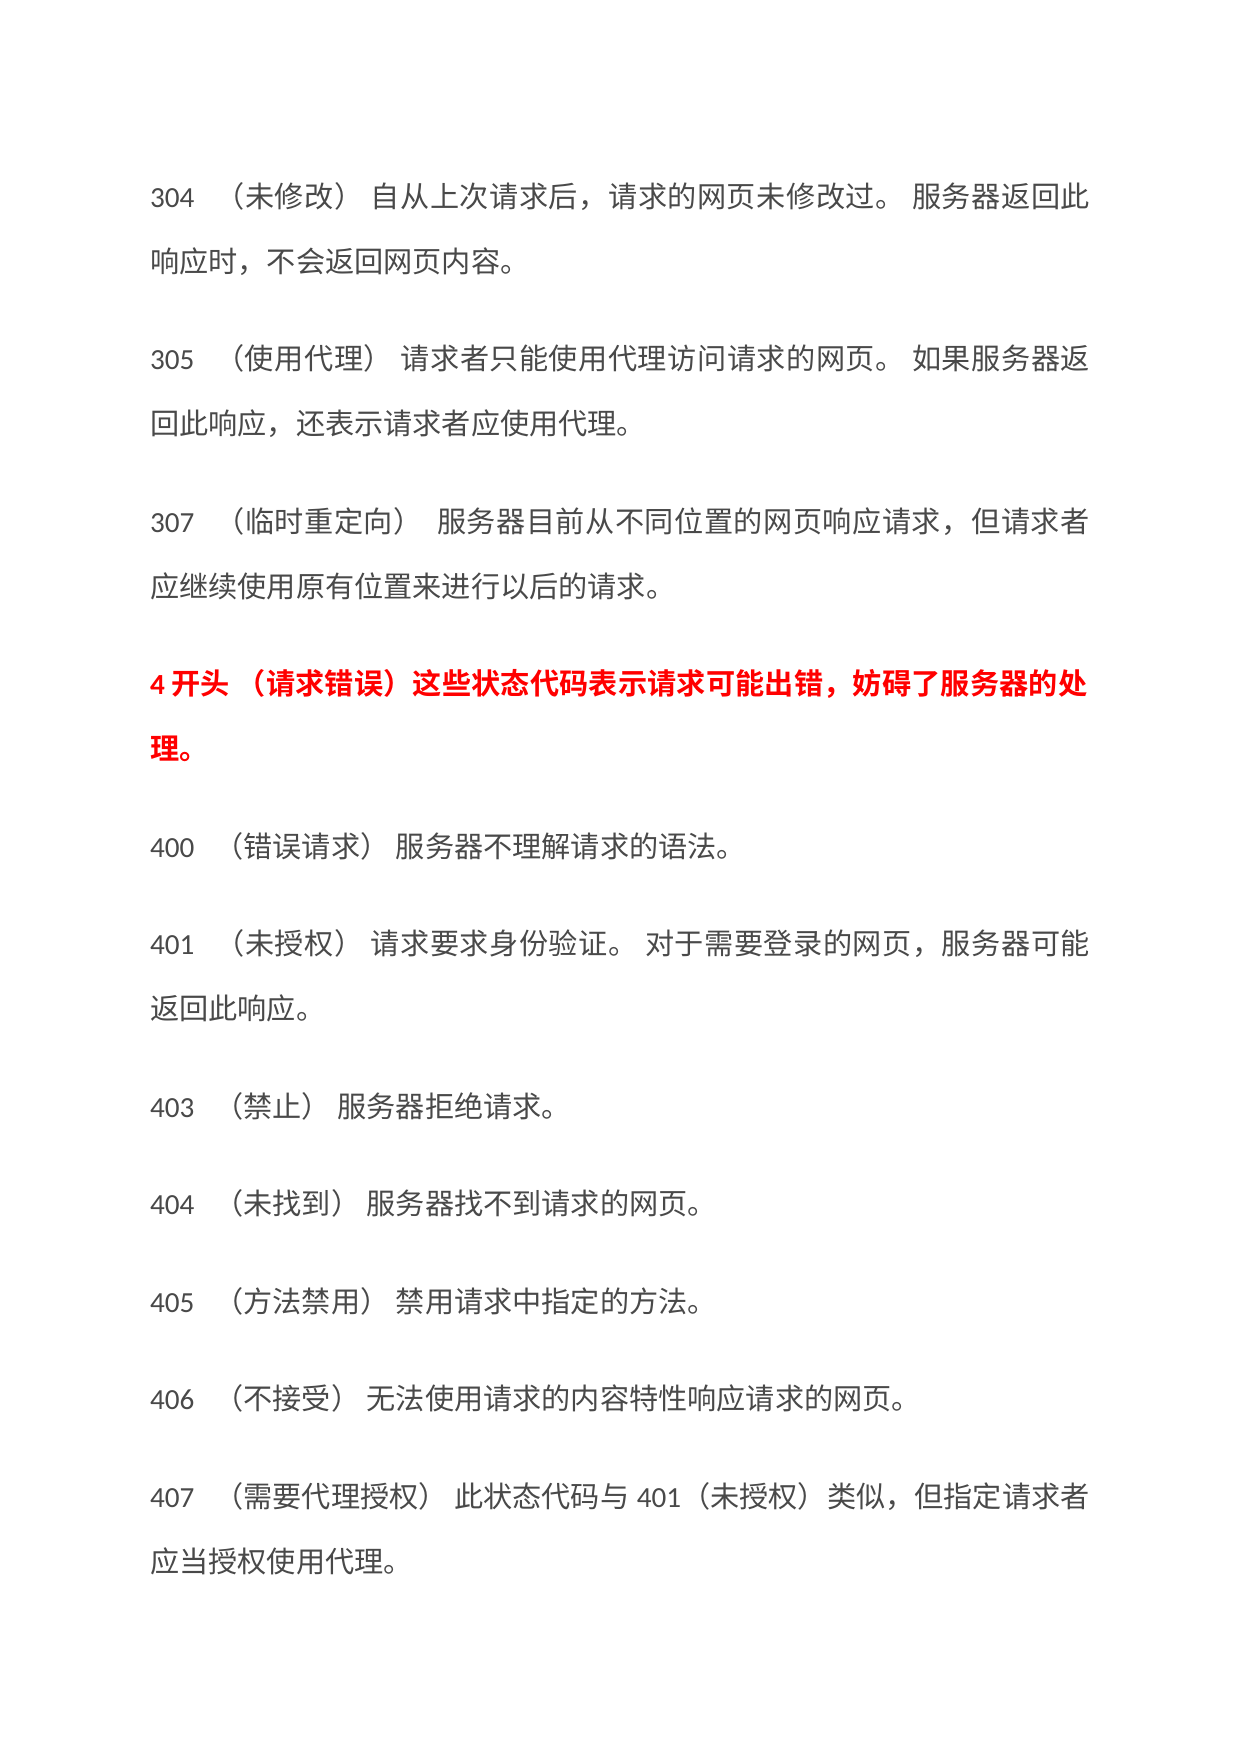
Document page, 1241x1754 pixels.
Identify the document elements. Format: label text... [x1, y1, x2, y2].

text 305 （使用代理） 请求者只能使用代理访问请求的网页。 如果服务器返回此响应，还表示请求者应使用代理。 [150, 324, 1090, 454]
text 403 （禁止） 服务器拒绝请求。 [150, 1072, 1090, 1137]
text 404 （未找到） 服务器找不到请求的网页。 [150, 1169, 1090, 1234]
text 307 （临时重定向） 服务器目前从不同位置的网页响应请求，但请求者应继续使用原有位置来进行以后的请求。 [150, 487, 1090, 617]
text 401 （未授权） 请求要求身份验证。 对于需要登录的网页，服务器可能返回此响应。 [150, 909, 1090, 1039]
text 304 （未修改） 自从上次请求后，请求的网页未修改过。 服务器返回此响应时，不会返回网页内容。 [150, 162, 1090, 292]
text 407 （需要代理授权） 此状态代码与 401（未授权）类似，但指定请求者应当授权使用代理。 [150, 1462, 1090, 1592]
text 4开头 （请求错误）这些状态代码表示请求可能出错，妨碍了服务器的处理。 [150, 649, 1090, 779]
text 406 （不接受） 无法使用请求的内容特性响应请求的网页。 [150, 1364, 1090, 1429]
text 405 （方法禁用） 禁用请求中指定的方法。 [150, 1267, 1090, 1332]
text 400 （错误请求） 服务器不理解请求的语法。 [150, 812, 1090, 877]
